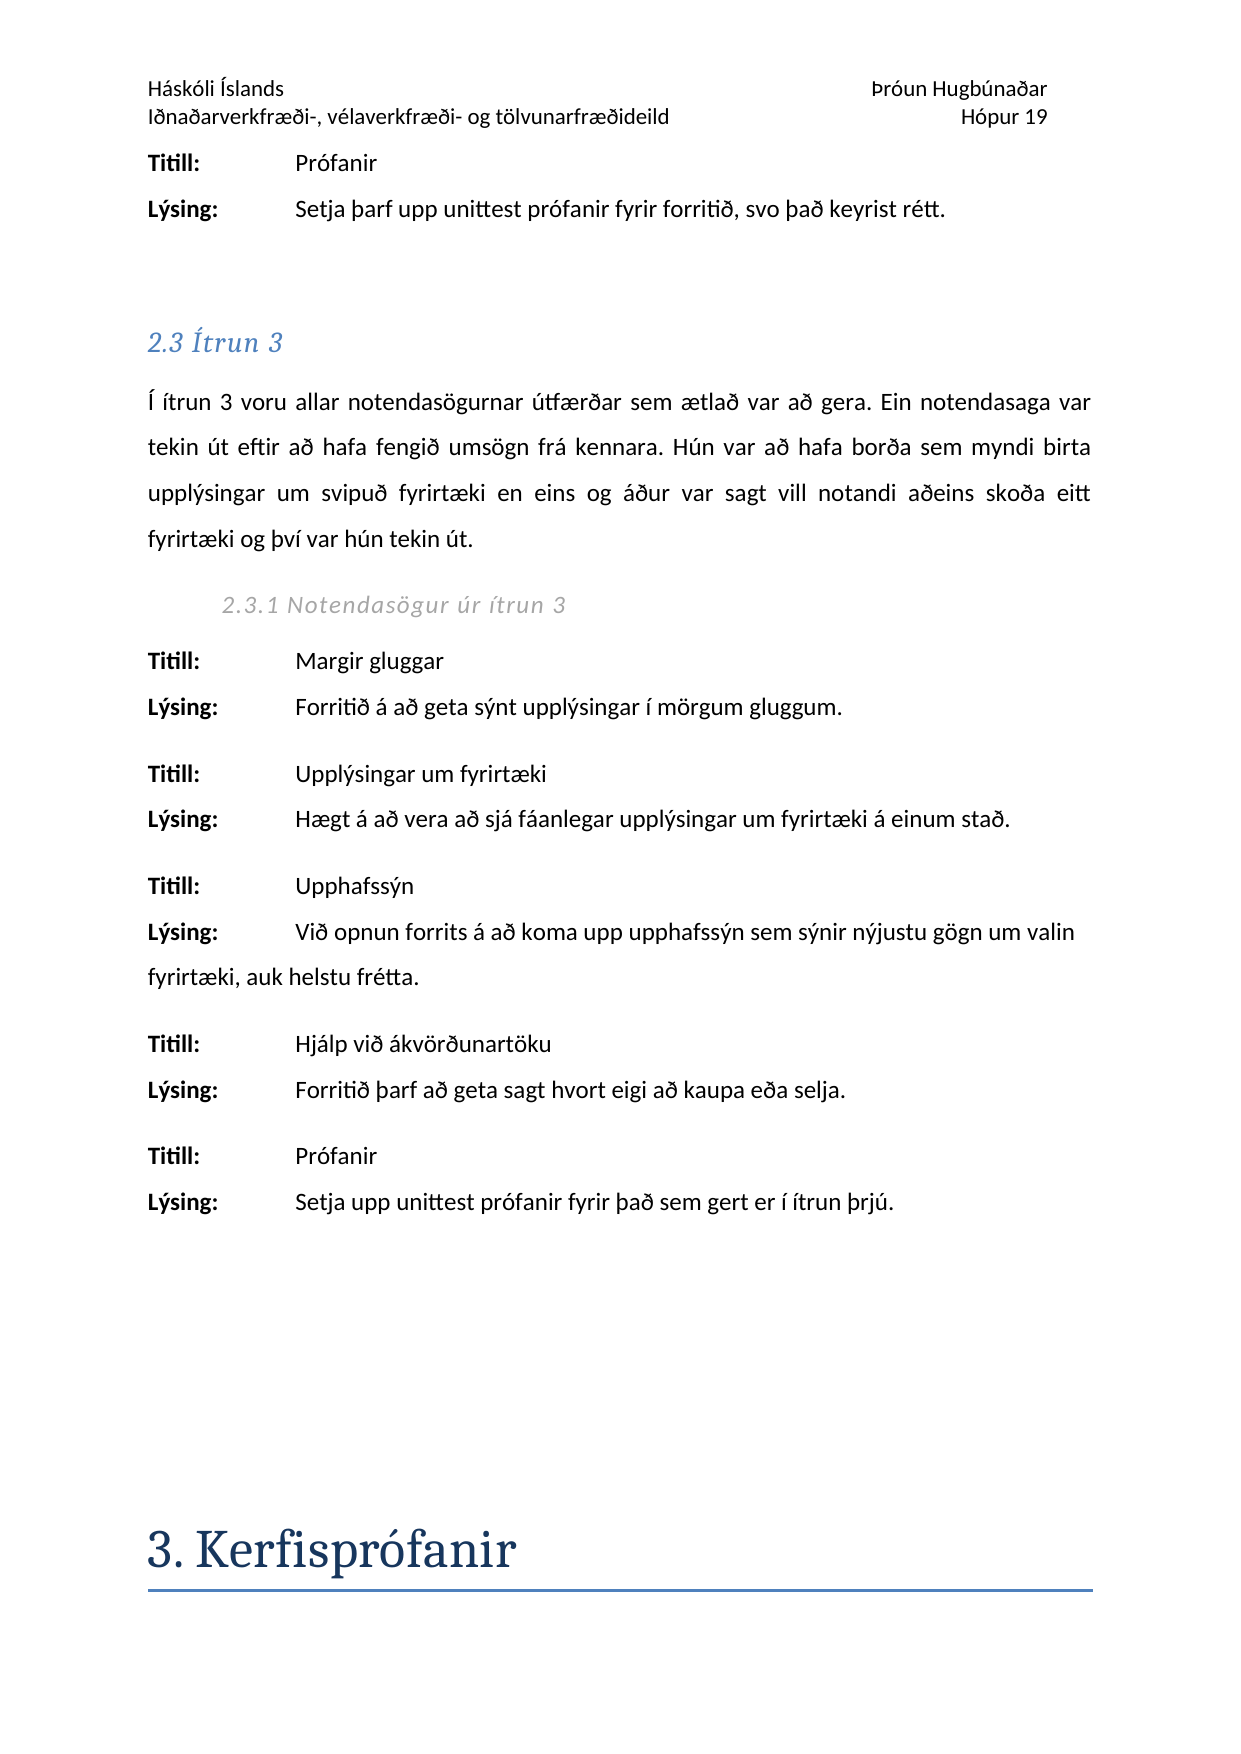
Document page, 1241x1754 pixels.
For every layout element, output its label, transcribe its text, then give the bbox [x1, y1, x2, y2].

text Titill: Upphafssýn Lýsing: Við opnun forrits á að koma upp upphafssýn sem sýnir nýjustu gögn um valin fyrirtæki, auk helstu frétta. [148, 870, 1093, 992]
text Titill: Margir gluggar Lýsing: Forritið á að geta sýnt upplýsingar í mörgum gluggum. [148, 645, 1093, 722]
text Titill: Hjálp við ákvörðunartöku Lýsing: Forritið þarf að geta sagt hvort eigi að kaupa eða selja. [148, 1028, 1093, 1104]
text Titill: Upplýsingar um fyrirtæki Lýsing: Hægt á að vera að sjá fáanlegar upplýsingar um fyrirtæki á einum stað. [148, 758, 1093, 834]
text Titill: Prófanir Lýsing: Setja upp unittest prófanir fyrir það sem gert er í ítrun þrjú. [148, 1140, 1093, 1217]
text Titill: Prófanir Lýsing: Setja þarf upp unittest prófanir fyrir forritið, svo það keyrist rétt. [148, 148, 1093, 224]
subtitle 2.3 Ítrun 3 [148, 326, 1093, 360]
text Í ítrun 3 voru allar notendasögurnar útfærðar sem ætlað var að gera. Ein notendasaga var tekin út eftir að hafa fengið umsögn frá kennara. Hún var að hafa borða sem myndi birta upplýsingar um svipuð fyrirtæki en eins og áður var sagt vill notandi aðeins skoða eitt fyrirtæki og því var hún tekin út. [148, 386, 1093, 553]
title 3. Kerfisprófanir [148, 1519, 1093, 1589]
subtitle 2.3.1 Notendasögur úr ítrun 3 [148, 589, 1093, 620]
